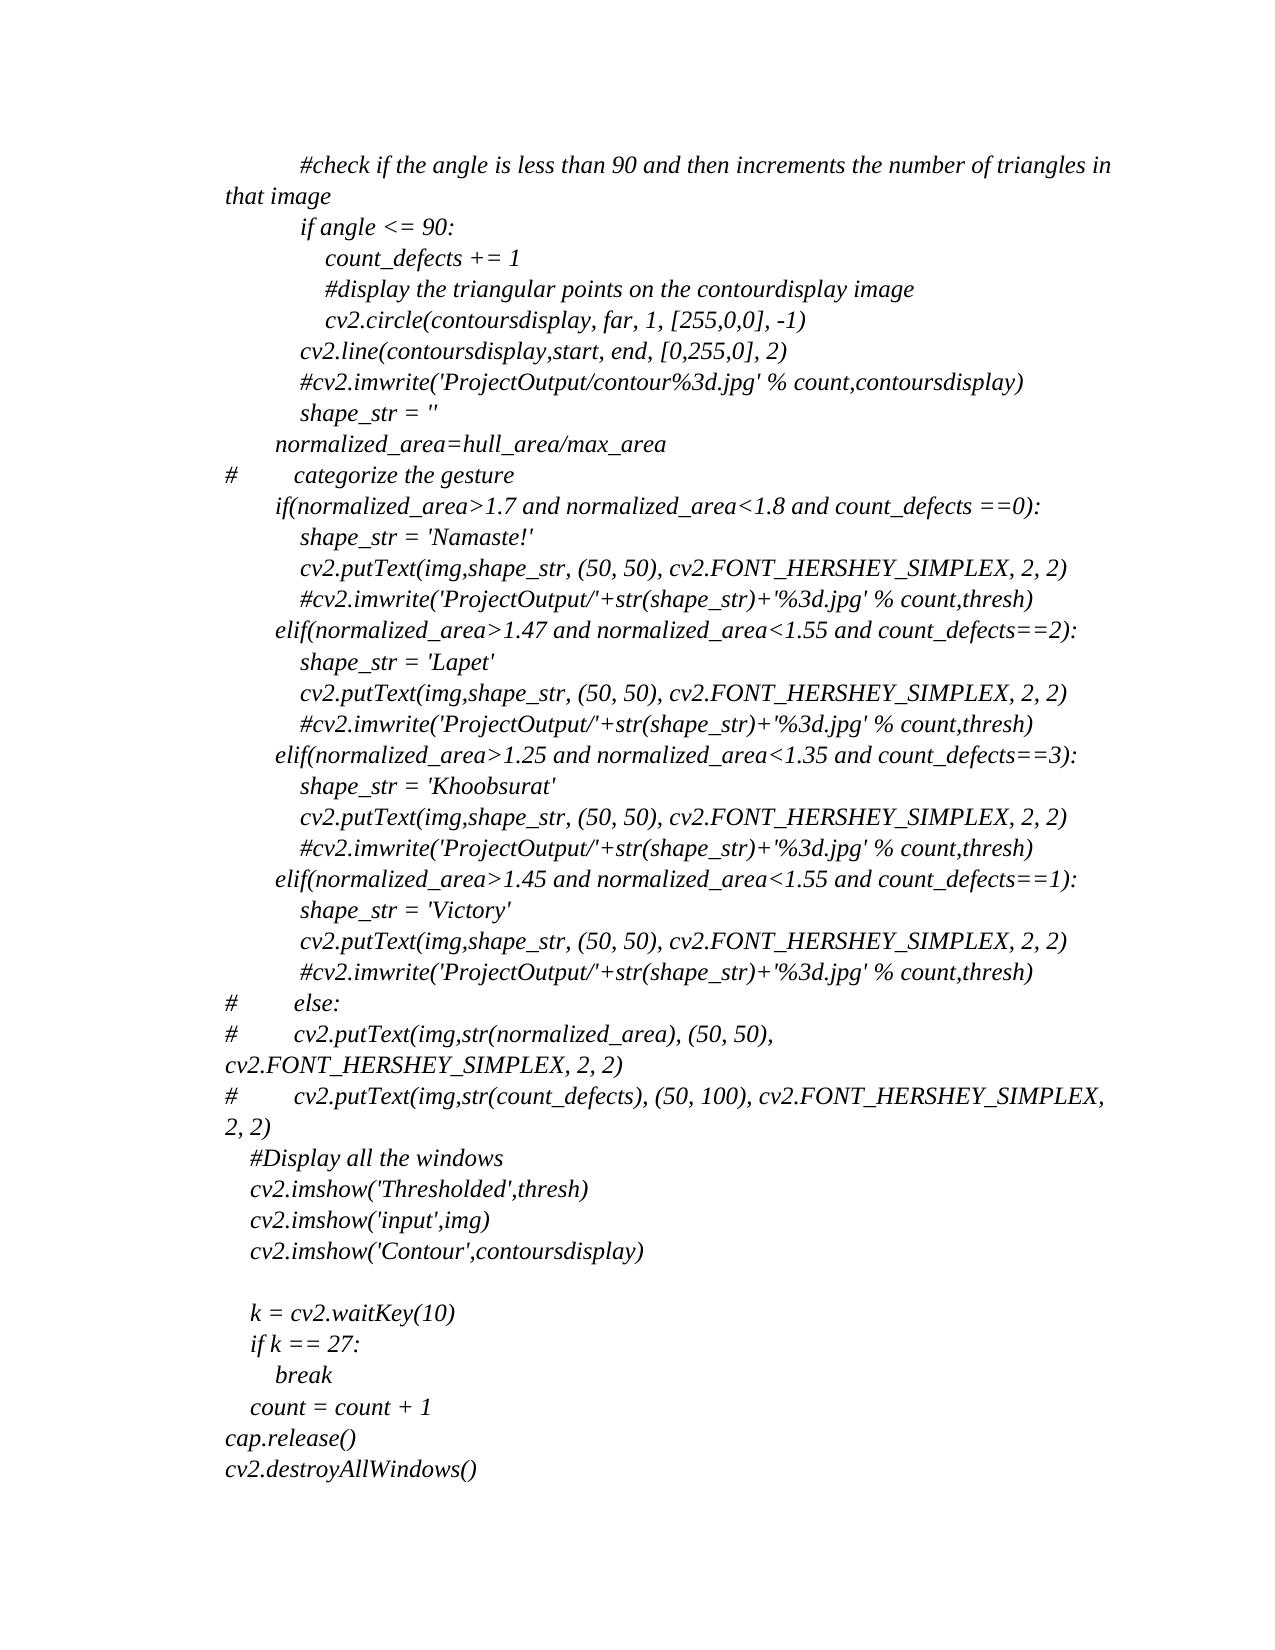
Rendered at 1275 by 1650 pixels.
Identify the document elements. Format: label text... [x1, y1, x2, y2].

list #cv2.imwrite('ProjectOutput/'+str(shape_str)+'%3d.jpg' % count,thresh) [225, 833, 1125, 862]
list cv2.imshow('input',img) [225, 1205, 1125, 1234]
list cv2.imshow('Thresholded',thresh) [225, 1174, 1125, 1203]
list elif(normalized_area>1.47 and normalized_area<1.55 and count_defects==2): [225, 616, 1125, 644]
list count = count + 1 [225, 1392, 1125, 1420]
list k = cv2.waitKey(10) [225, 1298, 1125, 1327]
list if angle <= 90: [225, 212, 1125, 241]
list shape_str = '' [225, 398, 1125, 427]
list cap.release() [225, 1423, 1125, 1451]
list shape_str = 'Lapet' [225, 647, 1125, 675]
list # cv2.putText(img,str(count_defects), (50, 100), cv2.FONT_HERSHEY_SIMPLEX, 2, 2) [225, 1081, 1125, 1141]
list cv2.circle(contoursdisplay, far, 1, [255,0,0], -1) [225, 305, 1125, 334]
list cv2.destroyAllWindows() [225, 1454, 1125, 1482]
list # categorize the gesture [225, 460, 1125, 489]
list shape_str = 'Namaste!' [225, 522, 1125, 551]
list cv2.imshow('Contour',contoursdisplay) [225, 1236, 1125, 1265]
list count_defects += 1 [225, 243, 1125, 272]
list cv2.putText(img,shape_str, (50, 50), cv2.FONT_HERSHEY_SIMPLEX, 2, 2) [225, 678, 1125, 706]
list #cv2.imwrite('ProjectOutput/'+str(shape_str)+'%3d.jpg' % count,thresh) [225, 584, 1125, 613]
list #cv2.imwrite('ProjectOutput/'+str(shape_str)+'%3d.jpg' % count,thresh) [225, 957, 1125, 986]
list #cv2.imwrite('ProjectOutput/contour%3d.jpg' % count,contoursdisplay) [225, 367, 1125, 396]
list elif(normalized_area>1.45 and normalized_area<1.55 and count_defects==1): [225, 864, 1125, 893]
list cv2.line(contoursdisplay,start, end, [0,255,0], 2) [225, 336, 1125, 365]
list normalized_area=hull_area/max_area [225, 429, 1125, 458]
list # cv2.putText(img,str(normalized_area), (50, 50), cv2.FONT_HERSHEY_SIMPLEX, 2, 2) [225, 1019, 1125, 1079]
list cv2.putText(img,shape_str, (50, 50), cv2.FONT_HERSHEY_SIMPLEX, 2, 2) [225, 926, 1125, 955]
list #display the triangular points on the contourdisplay image [225, 274, 1125, 303]
list cv2.putText(img,shape_str, (50, 50), cv2.FONT_HERSHEY_SIMPLEX, 2, 2) [225, 802, 1125, 831]
list #check if the angle is less than 90 and then increments the number of triangles in that image [225, 150, 1125, 210]
list if(normalized_area>1.7 and normalized_area<1.8 and count_defects ==0): [225, 491, 1125, 520]
list shape_str = 'Khoobsurat' [225, 771, 1125, 799]
list #Display all the windows [225, 1143, 1125, 1172]
list shape_str = 'Victory' [225, 895, 1125, 924]
list if k == 27: [225, 1329, 1125, 1358]
list cv2.putText(img,shape_str, (50, 50), cv2.FONT_HERSHEY_SIMPLEX, 2, 2) [225, 553, 1125, 582]
list #cv2.imwrite('ProjectOutput/'+str(shape_str)+'%3d.jpg' % count,thresh) [225, 709, 1125, 737]
list break [225, 1361, 1125, 1389]
list elif(normalized_area>1.25 and normalized_area<1.35 and count_defects==3): [225, 740, 1125, 768]
list # else: [225, 988, 1125, 1017]
